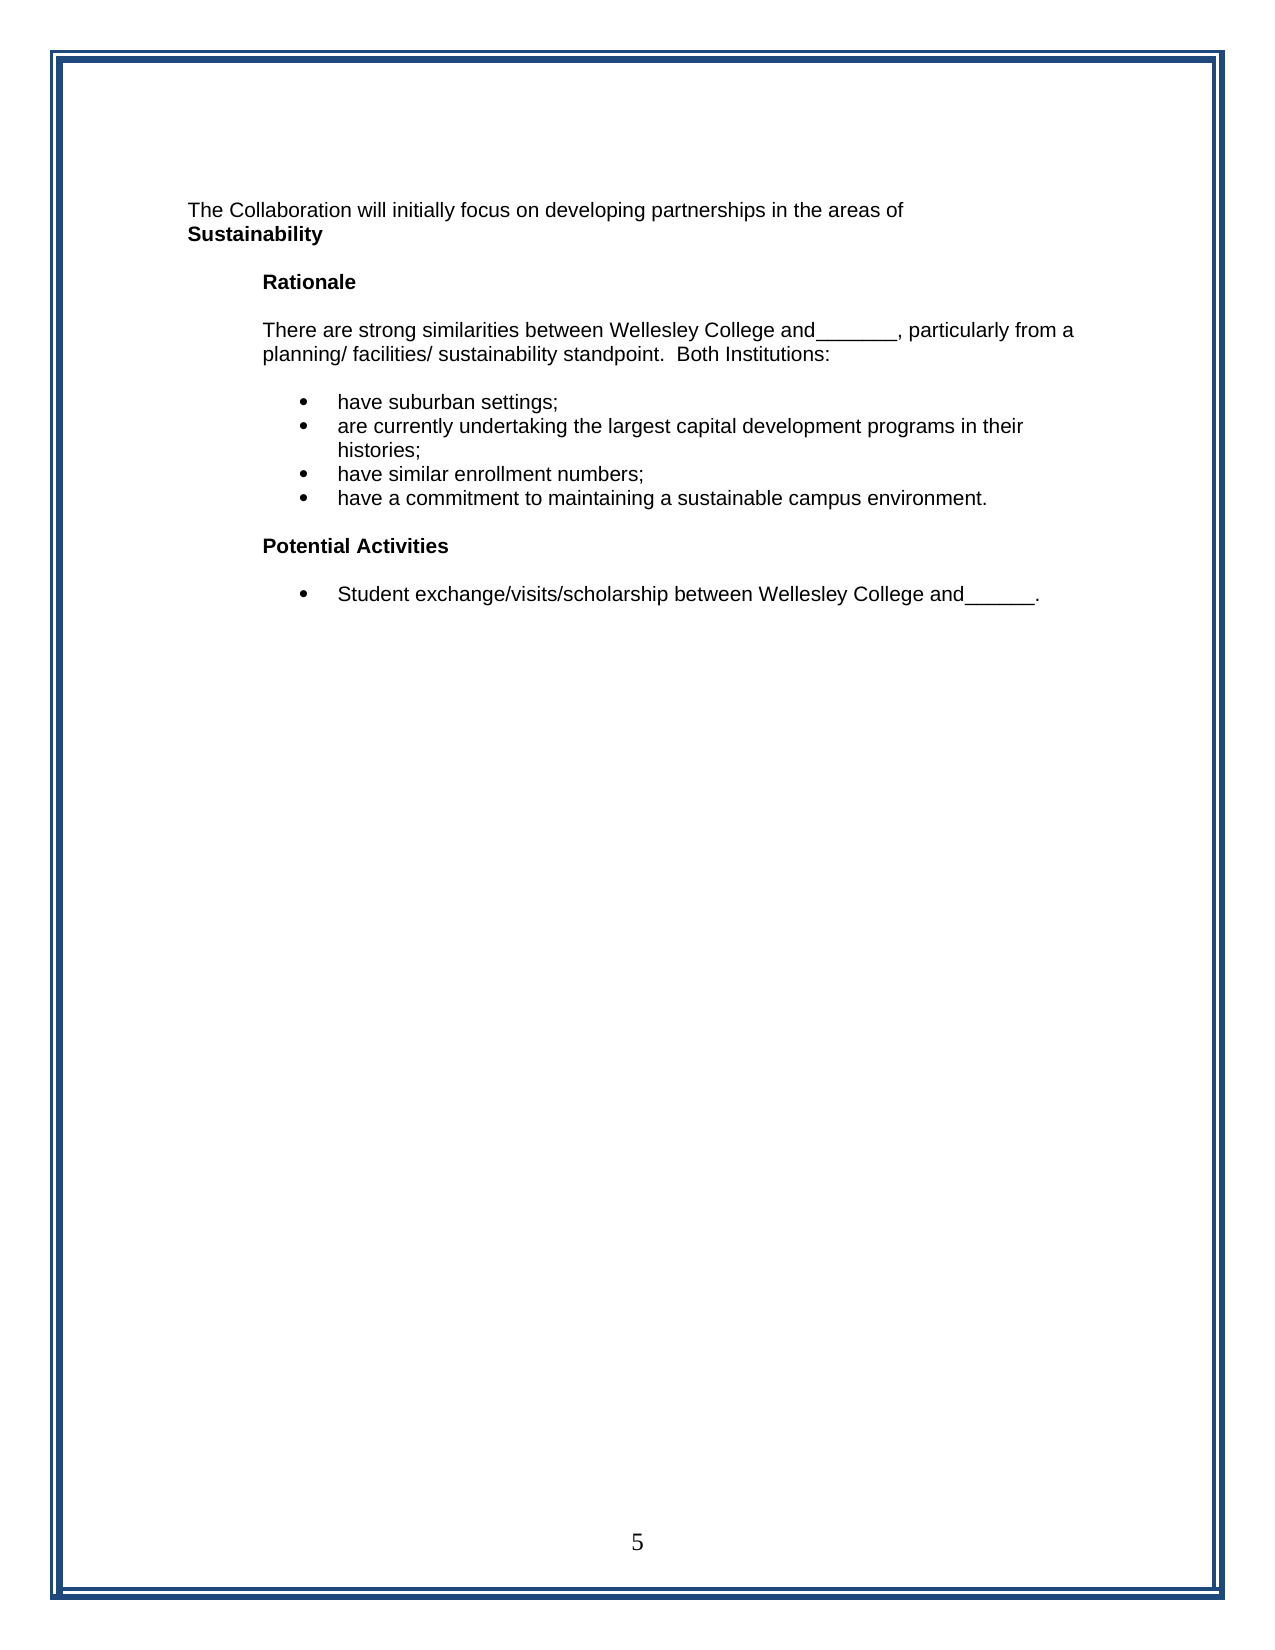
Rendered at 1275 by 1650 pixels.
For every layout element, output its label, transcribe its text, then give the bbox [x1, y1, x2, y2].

list have a commitment to maintaining a sustainable campus environment. [300, 486, 1087, 510]
text Sustainability [187, 222, 1087, 246]
text Potential Activities [187, 534, 1087, 558]
list Student exchange/visits/scholarship between Wellesley College and______. [300, 582, 1087, 606]
text There are strong similarities between Wellesley College and_______, particularly from a planning/ facilities/ sustainability standpoint. Both Institutions: [262, 318, 1087, 366]
text Rationale [187, 270, 1087, 294]
list have similar enrollment numbers; [300, 462, 1087, 486]
list have suburban settings; [300, 389, 1087, 414]
list are currently undertaking the largest capital development programs in their histories; [300, 414, 1087, 462]
text The Collaboration will initially focus on developing partnerships in the areas of [187, 198, 1087, 222]
